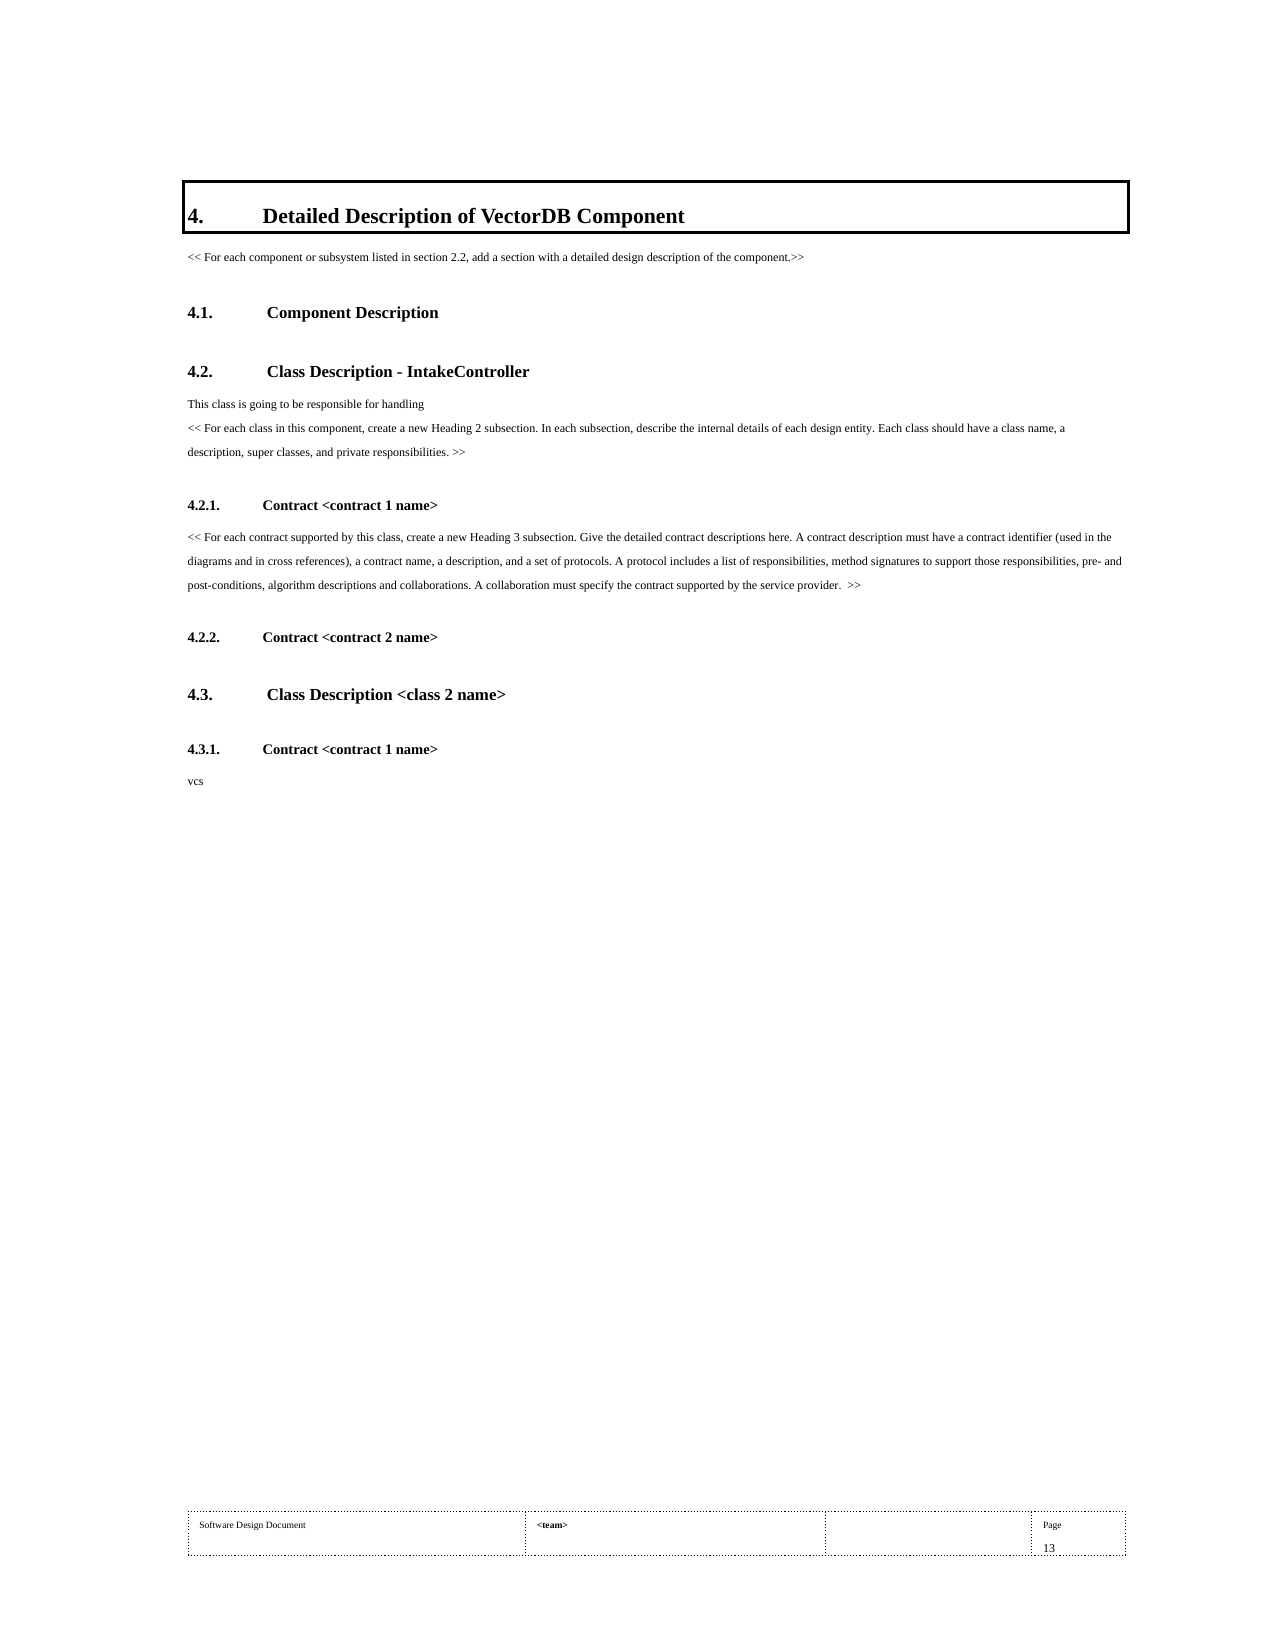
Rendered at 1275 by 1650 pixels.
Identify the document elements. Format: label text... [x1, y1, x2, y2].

text << For each contract supported by this class, create a new Heading 3 subsection. Give the detailed contract descriptions here. A contract description must have a contract identifier (used in the diagrams and in cross references), a contract name, a description, and a set of protocols. A protocol includes a list of responsibilities, method signatures to support those responsibilities, pre- and post-conditions, algorithm descriptions and collaborations. A collaboration must specify the contract supported by the service provider. >> [187, 519, 1125, 592]
text vcs [187, 764, 1125, 788]
subtitle Contract <contract 2 name> [187, 617, 1125, 646]
subtitle Class Description <class 2 name> [187, 671, 1125, 704]
text << For each class in this component, create a new Heading 2 subsection. In each subsection, describe the internal details of each design entity. Each class should have a class name, a description, super classes, and private responsibilities. >> [187, 411, 1125, 459]
subtitle Class Description - IntakeController [187, 348, 1125, 381]
text This class is going to be responsible for handling [187, 387, 1125, 411]
text << For each component or subsystem listed in section 2.2, add a section with a detailed design description of the component.>> [187, 240, 1125, 264]
subtitle Contract <contract 1 name> [187, 484, 1125, 513]
subtitle Contract <contract 1 name> [187, 729, 1125, 758]
subtitle Detailed Description of VectorDB Component [185, 183, 1127, 231]
subtitle Component Description [187, 289, 1125, 323]
